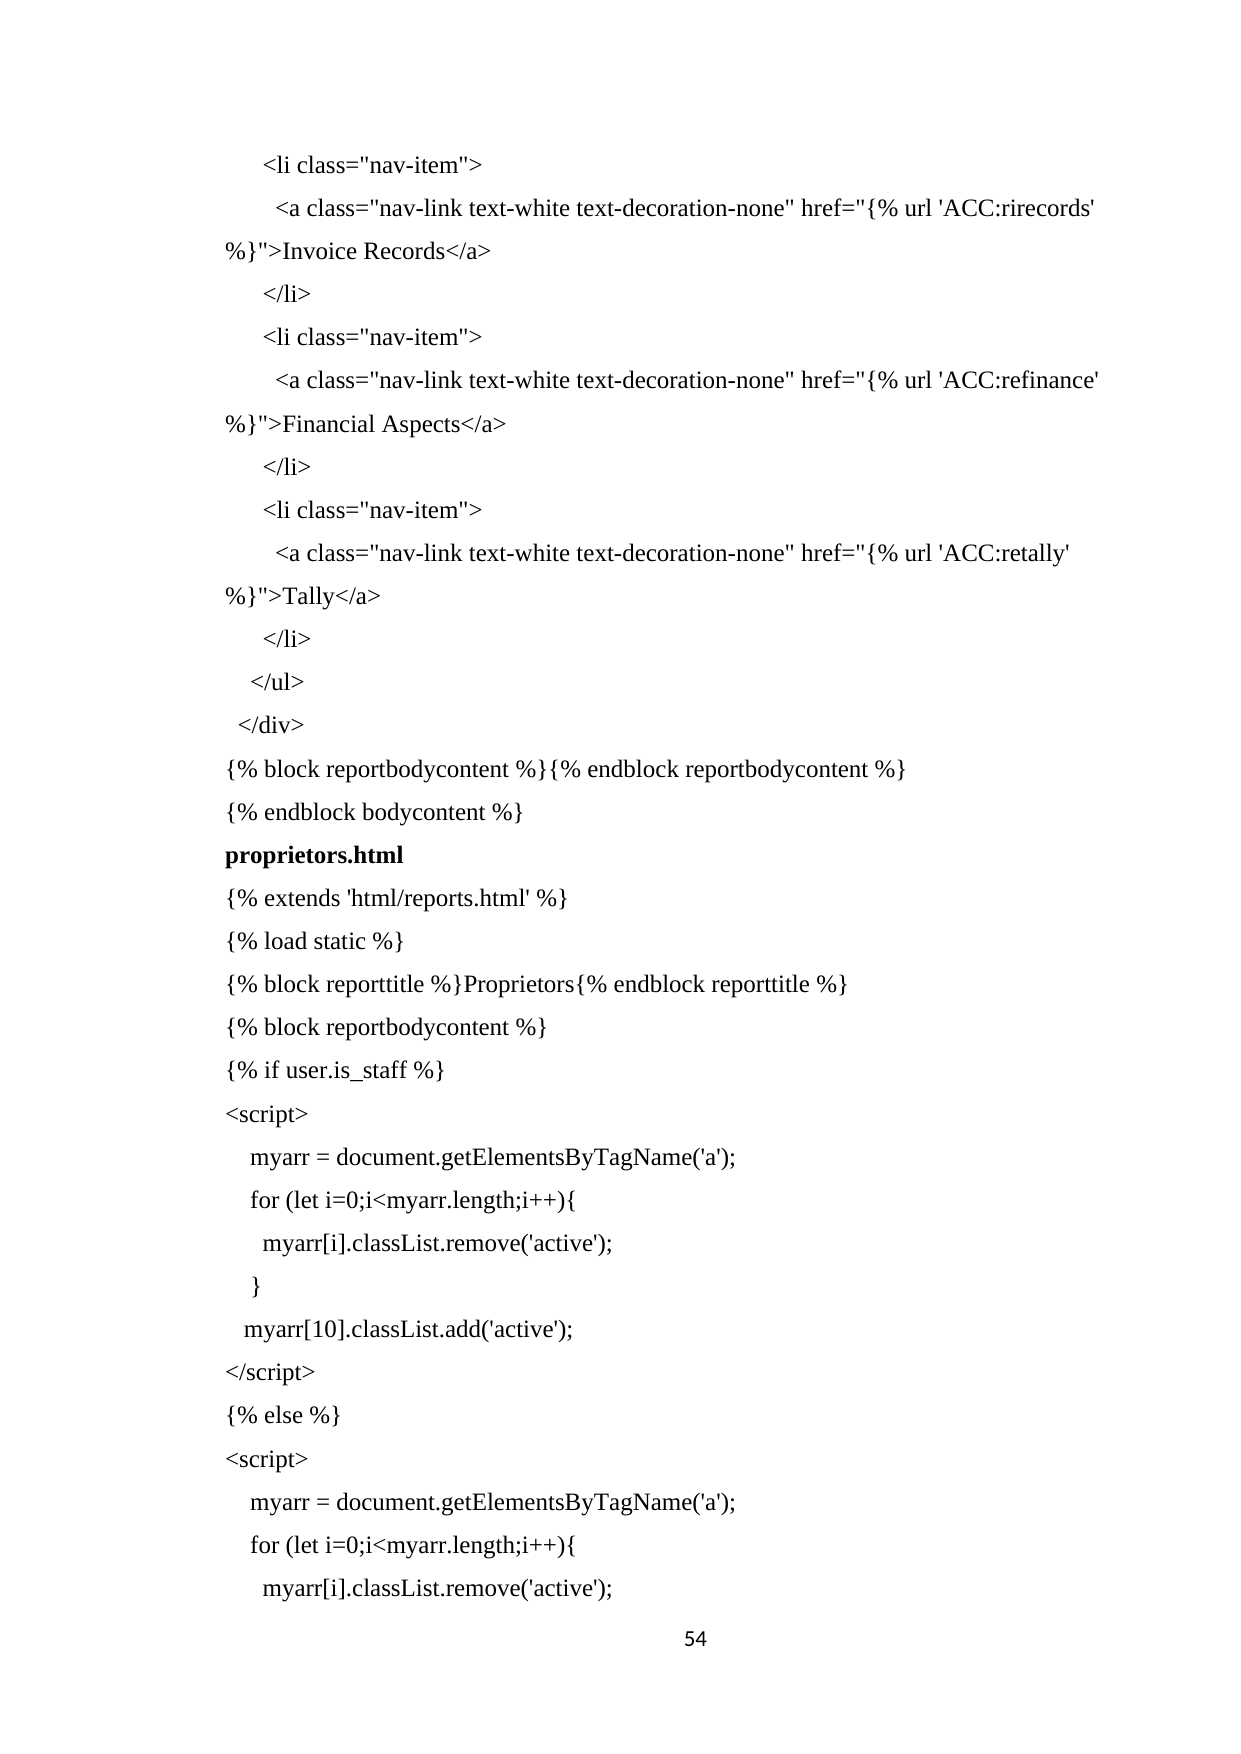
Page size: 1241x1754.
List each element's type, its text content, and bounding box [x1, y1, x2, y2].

text for (let i=0;i<myarr.length;i++){ [225, 1185, 1165, 1214]
text {% block reportbodycontent %} [225, 1012, 1165, 1041]
text </li> [225, 452, 1165, 481]
text myarr[i].classList.remove('active'); [225, 1228, 1165, 1257]
text for (let i=0;i<myarr.length;i++){ [225, 1530, 1165, 1559]
text <script> [225, 1099, 1165, 1127]
text {% if user.is_staff %} [225, 1056, 1165, 1084]
text {% load static %} [225, 926, 1165, 955]
text <li class="nav-item"> [225, 150, 1165, 179]
text </ul> [225, 667, 1165, 696]
text </li> [225, 624, 1165, 653]
text {% endblock bodycontent %} [225, 797, 1165, 826]
text <script> [225, 1444, 1165, 1472]
text <li class="nav-item"> [225, 322, 1165, 351]
text myarr = document.getElementsByTagName('a'); [225, 1487, 1165, 1516]
text myarr[i].classList.remove('active'); [225, 1573, 1165, 1602]
text {% extends 'html/reports.html' %} [225, 883, 1165, 912]
text </script> [225, 1357, 1165, 1386]
text {% block reporttitle %}Proprietors{% endblock reporttitle %} [225, 969, 1165, 998]
text {% else %} [225, 1401, 1165, 1429]
text {% block reportbodycontent %}{% endblock reportbodycontent %} [225, 754, 1165, 782]
text <a class="nav-link text-white text-decoration-none" href="{% url 'ACC:refinance' %}">Financial Aspects</a> [225, 366, 1165, 437]
text <a class="nav-link text-white text-decoration-none" href="{% url 'ACC:retally' %}">Tally</a> [225, 538, 1165, 610]
text <a class="nav-link text-white text-decoration-none" href="{% url 'ACC:rirecords' %}">Invoice Records</a> [225, 193, 1165, 265]
text </div> [225, 711, 1165, 739]
text </li> [225, 279, 1165, 308]
text <li class="nav-item"> [225, 495, 1165, 524]
text proprietors.html [225, 840, 1165, 869]
text myarr = document.getElementsByTagName('a'); [225, 1142, 1165, 1171]
text myarr[10].classList.add('active'); [225, 1314, 1165, 1343]
text } [225, 1271, 1165, 1300]
